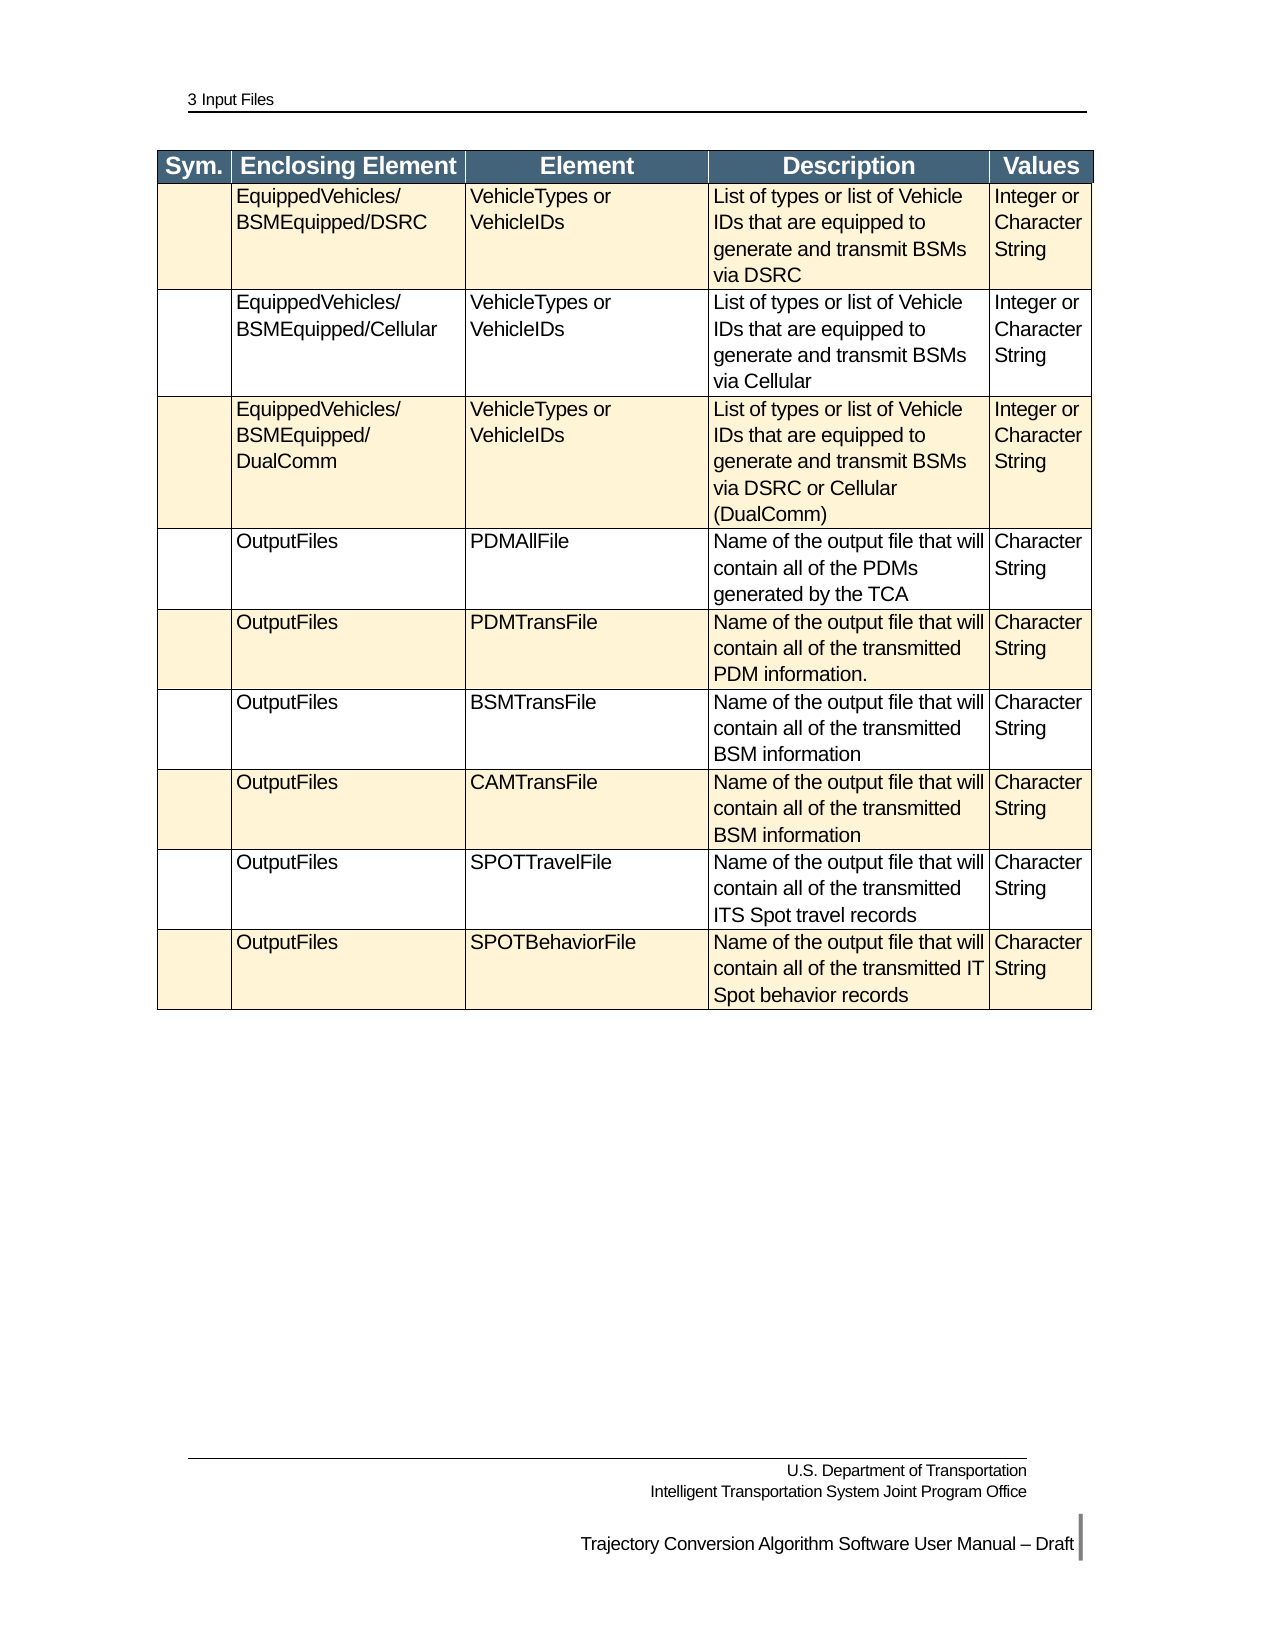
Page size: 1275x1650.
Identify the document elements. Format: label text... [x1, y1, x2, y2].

table_cell CAMTransFile [466, 770, 708, 849]
table_cell PDMTransFile [466, 610, 708, 688]
table_cell Name of the output file that will contain all of the PDMs generated by the TCA [709, 529, 989, 608]
table_header Values [990, 151, 1093, 183]
table_cell [158, 850, 231, 929]
table_cell OutputFiles [232, 930, 465, 1009]
table_cell OutputFiles [232, 529, 465, 608]
table_cell List of types or list of Vehicle IDs that are equipped to generate and transmit BSMs via Cellular [709, 290, 989, 396]
table_cell [158, 397, 231, 528]
table_cell [158, 930, 231, 1009]
table_cell [158, 610, 231, 688]
table_cell OutputFiles [232, 850, 465, 929]
table_cell Character String [990, 529, 1091, 608]
table_cell OutputFiles [232, 770, 465, 849]
table_header Enclosing Element [232, 151, 465, 183]
table_cell OutputFiles [232, 610, 465, 688]
table_cell BSMTransFile [466, 690, 708, 769]
table_cell Character String [990, 610, 1091, 688]
table_cell Integer or Character String [990, 184, 1091, 289]
table_cell EquippedVehicles/ BSMEquipped/Cellular [232, 290, 465, 396]
table_cell Name of the output file that will contain all of the transmitted PDM information. [709, 610, 989, 688]
table_cell List of types or list of Vehicle IDs that are equipped to generate and transmit BSMs via DSRC [709, 184, 989, 289]
table_cell [158, 290, 231, 396]
table_cell Integer or Character String [990, 290, 1091, 396]
table_cell [158, 770, 231, 849]
table_cell VehicleTypes or VehicleIDs [466, 290, 708, 396]
table_cell EquippedVehicles/ BSMEquipped/DSRC [232, 184, 465, 289]
table_cell OutputFiles [232, 690, 465, 769]
table_cell VehicleTypes or VehicleIDs [466, 397, 708, 528]
table_cell EquippedVehicles/ BSMEquipped/ DualComm [232, 397, 465, 528]
table_header Element [466, 151, 708, 183]
table_cell Name of the output file that will contain all of the transmitted IT Spot behavior records [709, 930, 989, 1009]
table_cell List of types or list of Vehicle IDs that are equipped to generate and transmit BSMs via DSRC or Cellular (DualComm) [709, 397, 989, 528]
table_cell PDMAllFile [466, 529, 708, 608]
table_cell Name of the output file that will contain all of the transmitted BSM information [709, 690, 989, 769]
table_header Sym. [158, 151, 231, 183]
table_cell SPOTBehaviorFile [466, 930, 708, 1009]
table_cell [158, 184, 231, 289]
table_cell Name of the output file that will contain all of the transmitted ITS Spot travel records [709, 850, 989, 929]
table_cell Character String [990, 690, 1091, 769]
table_cell Character String [990, 850, 1091, 929]
table_header Description [709, 151, 989, 183]
table_cell Character String [990, 770, 1091, 849]
table_cell SPOTTravelFile [466, 850, 708, 929]
table_cell Name of the output file that will contain all of the transmitted BSM information [709, 770, 989, 849]
table_cell [158, 529, 231, 608]
table_cell Integer or Character String [990, 397, 1091, 528]
table_cell [158, 690, 231, 769]
table_cell Character String [990, 930, 1091, 1009]
table_cell VehicleTypes or VehicleIDs [466, 184, 708, 289]
